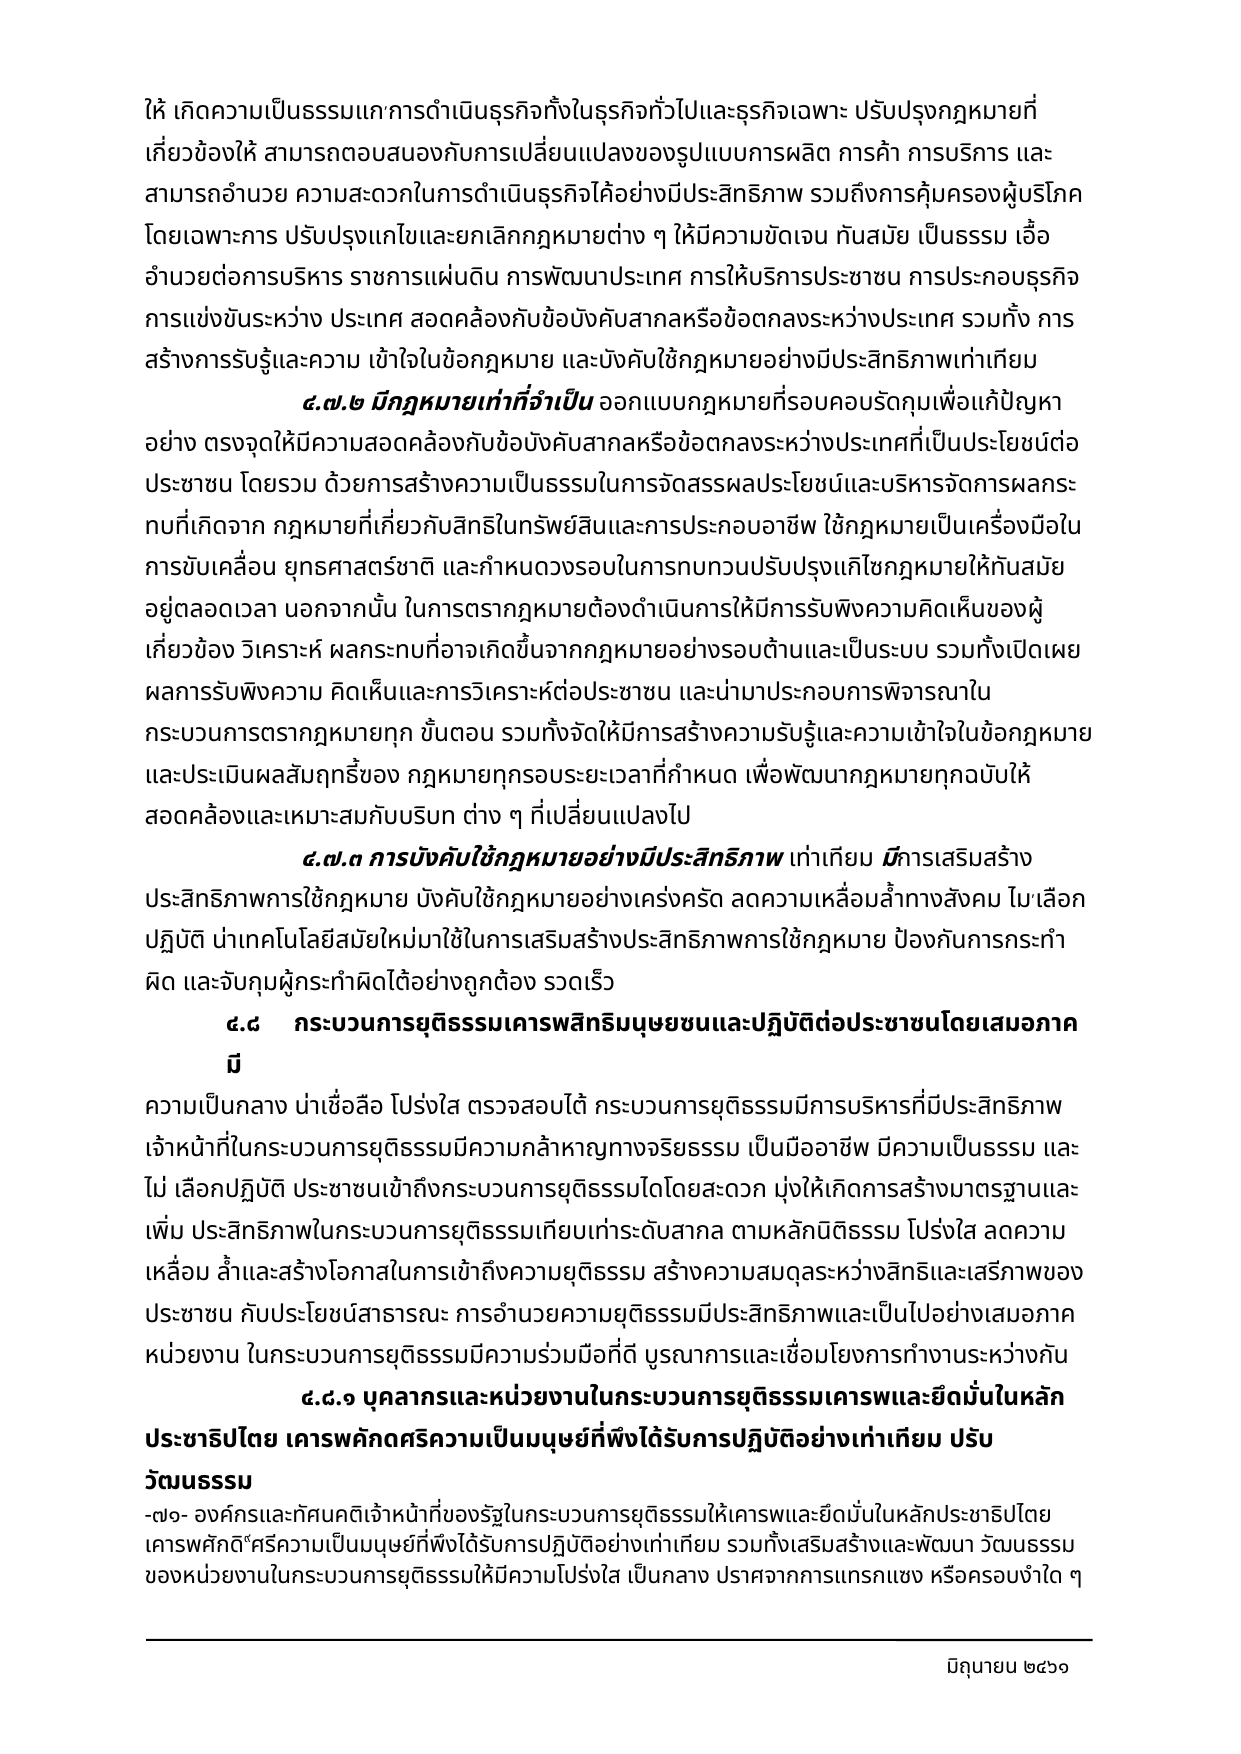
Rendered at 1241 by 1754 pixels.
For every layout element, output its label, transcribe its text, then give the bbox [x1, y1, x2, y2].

text ๔.๘.๑ บุคลากรและหน่วยงานในกระบวนการยุติธรรมเคารพและยึดมั่นในหลัก ประซาธิปไตย เคารพคักดศริความเป็นมนุษย์ที่พึงได้รับการปฏิบัติอย่างเท่าเทียม ปรับวัฒนธรรม [144, 1372, 1093, 1498]
text ๔.๘ กระบวนการยุติธรรมเคารพสิทธิมนุษยซนและปฏิบัติต่อประซาซนโดยเสมอภาค มี [226, 999, 1093, 1082]
text ความเป็นกลาง น่าเชื่อลือ โปร่งใส ตรวจสอบไต้ กระบวนการยุติธรรมมีการบริหารที่มีประสิทธิภาพ เจ้าหน้าที่ในกระบวนการยุติธรรมมีความกล้าหาญทางจริยธรรม เป็นมืออาชีพ มีความเป็นธรรม และไม่ เลือกปฏิบัติ ประซาซนเข้าถึงกระบวนการยุติธรรมไดโดยสะดวก มุ่งให้เกิดการสร้างมาตรฐานและเพิ่ม ประสิทธิภาพในกระบวนการยุติธรรมเทียบเท่าระดับสากล ตามหลักนิติธรรม โปร่งใส ลดความเหลื่อม ลํ้าและสร้างโอกาสในการเข้าถึงความยุติธรรม สร้างความสมดุลระหว่างสิทธิและเสรีภาพของประซาซน กับประโยชน์สาธารณะ การอำนวยความยุติธรรมมีประสิทธิภาพและเป็นไปอย่างเสมอภาค หน่วยงาน ในกระบวนการยุติธรรมมีความร่วมมือที่ดี บูรณาการและเชื่อมโยงการทำงานระหว่างกัน [144, 1082, 1093, 1372]
text ๔.๗.๓ การบังคับใช้กฎหมายอย่างมีประสิทธิภาพ เท่าเทียม มีการเสริมสร้าง ประสิทธิภาพการใช้กฎหมาย บังคับใช้กฎหมายอย่างเคร่งครัด ลดความเหลื่อมลํ้าทางสังคม ไม,เลือก ปฏิบัติ น่าเทคโนโลยีสมัยใหม่มาใช้ในการเสริมสร้างประสิทธิภาพการใช้กฎหมาย ป้องกันการกระทำผิด และจับกุมผู้กระทำผิดไต้อย่างถูกต้อง รวดเร็ว [144, 833, 1093, 999]
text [144, 1498, 1093, 1589]
text ๔.๗.๒ มีกฎหมายเท่าที่จำเป็น ออกแบบกฎหมายที่รอบคอบรัดกุมเพื่อแก้ป้ญหาอย่าง ตรงจุดให้มีความสอดคล้องกับข้อบังคับสากลหรือข้อตกลงระหว่างประเทศที่เป็นประโยชน์ต่อประซาซน โดยรวม ด้วยการสร้างความเป็นธรรมในการจัดสรรผลประโยชน์และบริหารจัดการผลกระทบที่เกิดจาก กฎหมายที่เกี่ยวกับสิทธิในทรัพย์สินและการประกอบอาชีพ ใช้กฎหมายเป็นเครื่องมือในการขับเคลื่อน ยุทธศาสตร์ชาติ และกำหนดวงรอบในการทบทวนปรับปรุงแกิไซกฎหมายให้ทันสมัยอยู่ตลอดเวลา นอกจากนั้น ในการตรากฎหมายต้องดำเนินการให้มีการรับพิงความคิดเห็นของผู้เกี่ยวข้อง วิเคราะห์ ผลกระทบที่อาจเกิดขึ้นจากกฎหมายอย่างรอบต้านและเป็นระบบ รวมทั้งเปิดเผยผลการรับพิงความ คิดเห็นและการวิเคราะห์ต่อประซาซน และน่ามาประกอบการพิจารณาในกระบวนการตรากฎหมายทุก ขั้นตอน รวมทั้งจัดให้มีการสร้างความรับรู้และความเข้าใจในข้อกฎหมาย และประเมินผลสัมฤทธี้ฃอง กฎหมายทุกรอบระยะเวลาที่กำหนด เพื่อพัฒนากฎหมายทุกฉบับให้สอดคล้องและเหมาะสมกับบริบท ต่าง ๆ ที่เปลี่ยนแปลงไป [144, 377, 1093, 833]
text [144, 87, 1093, 377]
